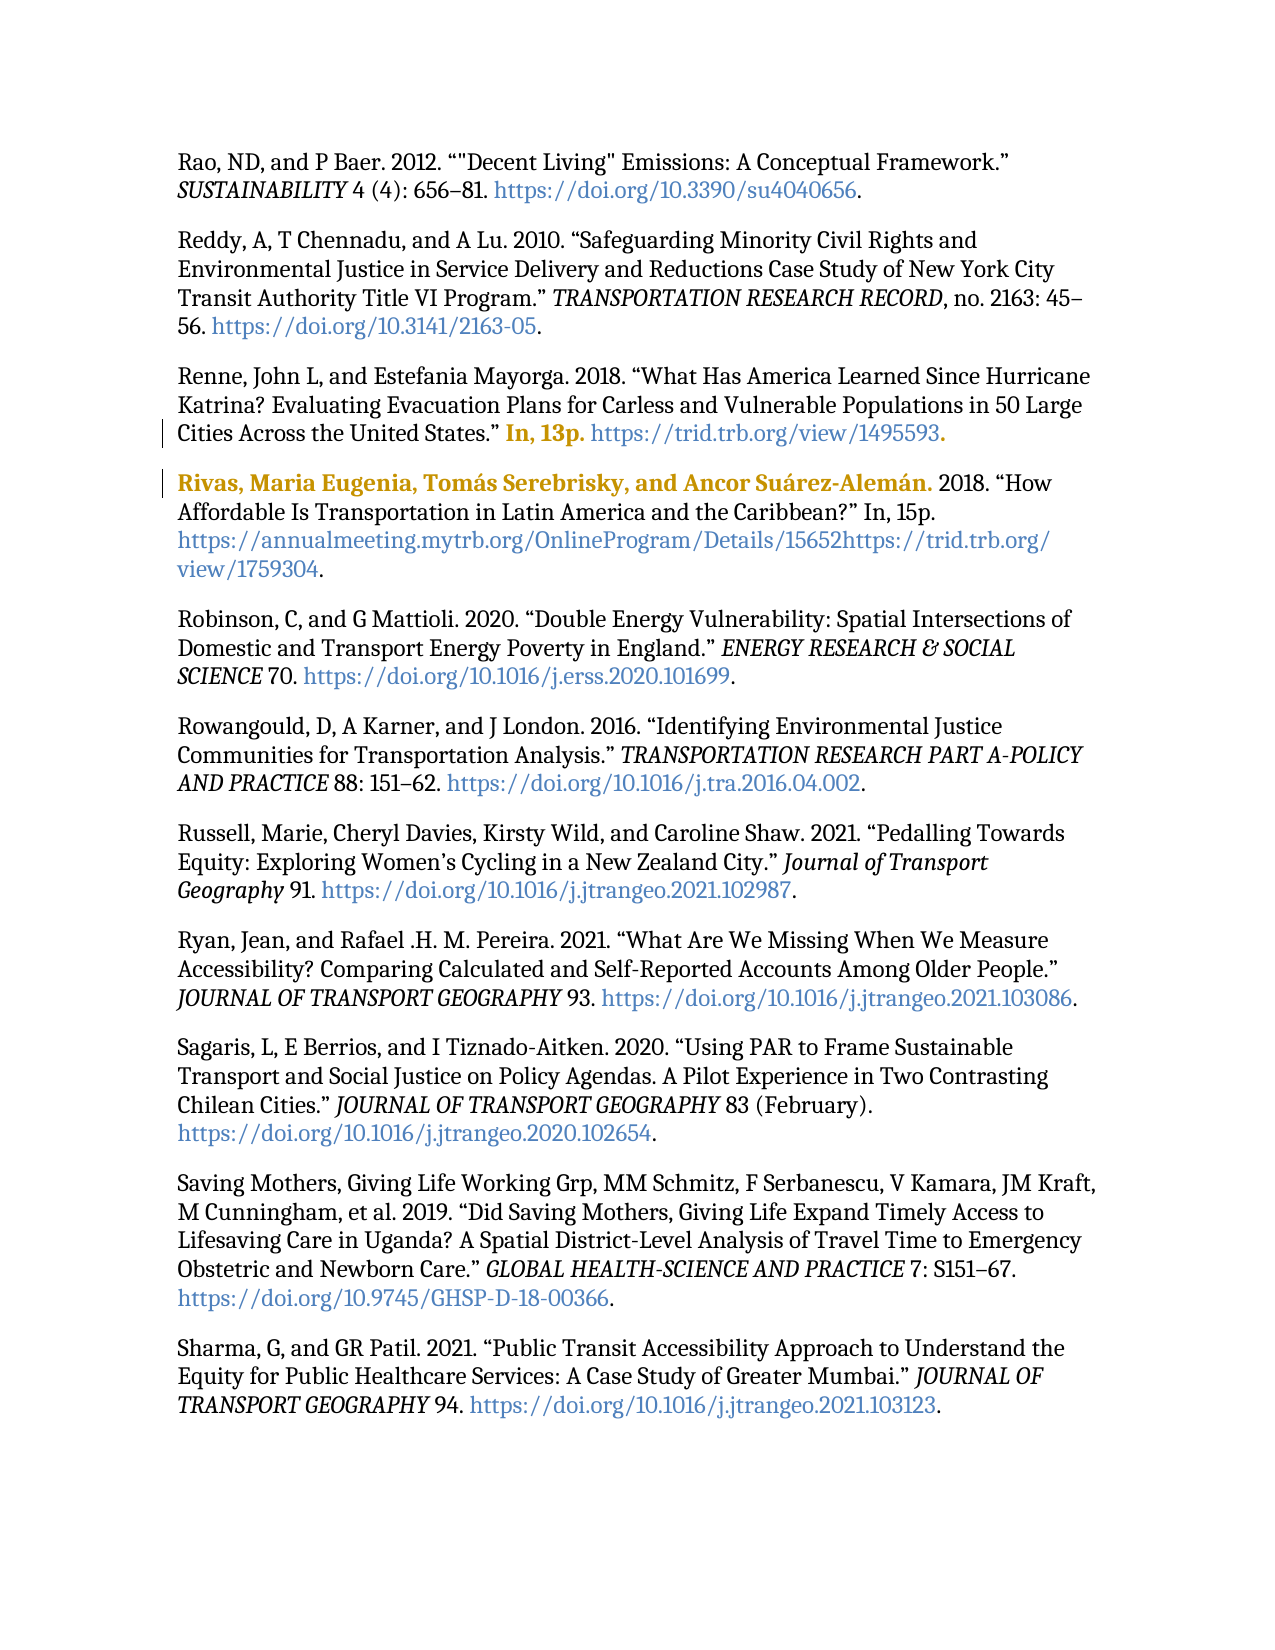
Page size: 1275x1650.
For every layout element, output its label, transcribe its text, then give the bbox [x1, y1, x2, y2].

text Saving Mothers, Giving Life Working Grp, MM Schmitz, F Serbanescu, V Kamara, JM Kraft, M Cunningham, et al. 2019. “Did Saving Mothers, Giving Life Expand Timely Access to Lifesaving Care in Uganda? A Spatial District-Level Analysis of Travel Time to Emergency Obstetric and Newborn Care.” GLOBAL HEALTH-SCIENCE AND PRACTICE 7: S151–67. https://doi.org/10.9745/GHSP-D-18-00366. [177, 1169, 1098, 1313]
text Reddy, A, T Chennadu, and A Lu. 2010. “Safeguarding Minority Civil Rights and Environmental Justice in Service Delivery and Reductions Case Study of New York City Transit Authority Title VI Program.” TRANSPORTATION RESEARCH RECORD, no. 2163: 45–56. https://doi.org/10.3141/2163-05. [177, 226, 1098, 341]
text Renne, John L, and Estefania Mayorga. 2018. “What Has America Learned Since Hurricane Katrina? Evaluating Evacuation Plans for Carless and Vulnerable Populations in 50 Large Cities Across the United States.” In, 13p. https://trid.trb.org/view/1495593. [177, 362, 1098, 448]
text Sharma, G, and GR Patil. 2021. “Public Transit Accessibility Approach to Understand the Equity for Public Healthcare Services: A Case Study of Greater Mumbai.” JOURNAL OF TRANSPORT GEOGRAPHY 94. https://doi.org/10.1016/j.jtrangeo.2021.103123. [177, 1333, 1098, 1420]
text Rivas, Maria Eugenia, Tomás Serebrisky, and Ancor Suárez-Alemán. 2018. “How Affordable Is Transportation in Latin America and the Caribbean?” In, 15p. https://annualmeeting.mytrb.org/OnlineProgram/Details/15652https://trid.trb.org/view/1759304. [177, 469, 1098, 584]
text Ryan, Jean, and Rafael .H. M. Pereira. 2021. “What Are We Missing When We Measure Accessibility? Comparing Calculated and Self-Reported Accounts Among Older People.” JOURNAL OF TRANSPORT GEOGRAPHY 93. https://doi.org/10.1016/j.jtrangeo.2021.103086. [177, 926, 1098, 1012]
text Russell, Marie, Cheryl Davies, Kirsty Wild, and Caroline Shaw. 2021. “Pedalling Towards Equity: Exploring Women’s Cycling in a New Zealand City.” Journal of Transport Geography 91. https://doi.org/10.1016/j.jtrangeo.2021.102987. [177, 819, 1098, 905]
text Rao, ND, and P Baer. 2012. “"Decent Living" Emissions: A Conceptual Framework.” SUSTAINABILITY 4 (4): 656–81. https://doi.org/10.3390/su4040656. [177, 148, 1098, 205]
text Sagaris, L, E Berrios, and I Tiznado-Aitken. 2020. “Using PAR to Frame Sustainable Transport and Social Justice on Policy Agendas. A Pilot Experience in Two Contrasting Chilean Cities.” JOURNAL OF TRANSPORT GEOGRAPHY 83 (February). https://doi.org/10.1016/j.jtrangeo.2020.102654. [177, 1033, 1098, 1148]
text Rowangould, D, A Karner, and J London. 2016. “Identifying Environmental Justice Communities for Transportation Analysis.” TRANSPORTATION RESEARCH PART A-POLICY AND PRACTICE 88: 151–62. https://doi.org/10.1016/j.tra.2016.04.002. [177, 712, 1098, 798]
text Robinson, C, and G Mattioli. 2020. “Double Energy Vulnerability: Spatial Intersections of Domestic and Transport Energy Poverty in England.” ENERGY RESEARCH & SOCIAL SCIENCE 70. https://doi.org/10.1016/j.erss.2020.101699. [177, 605, 1098, 691]
